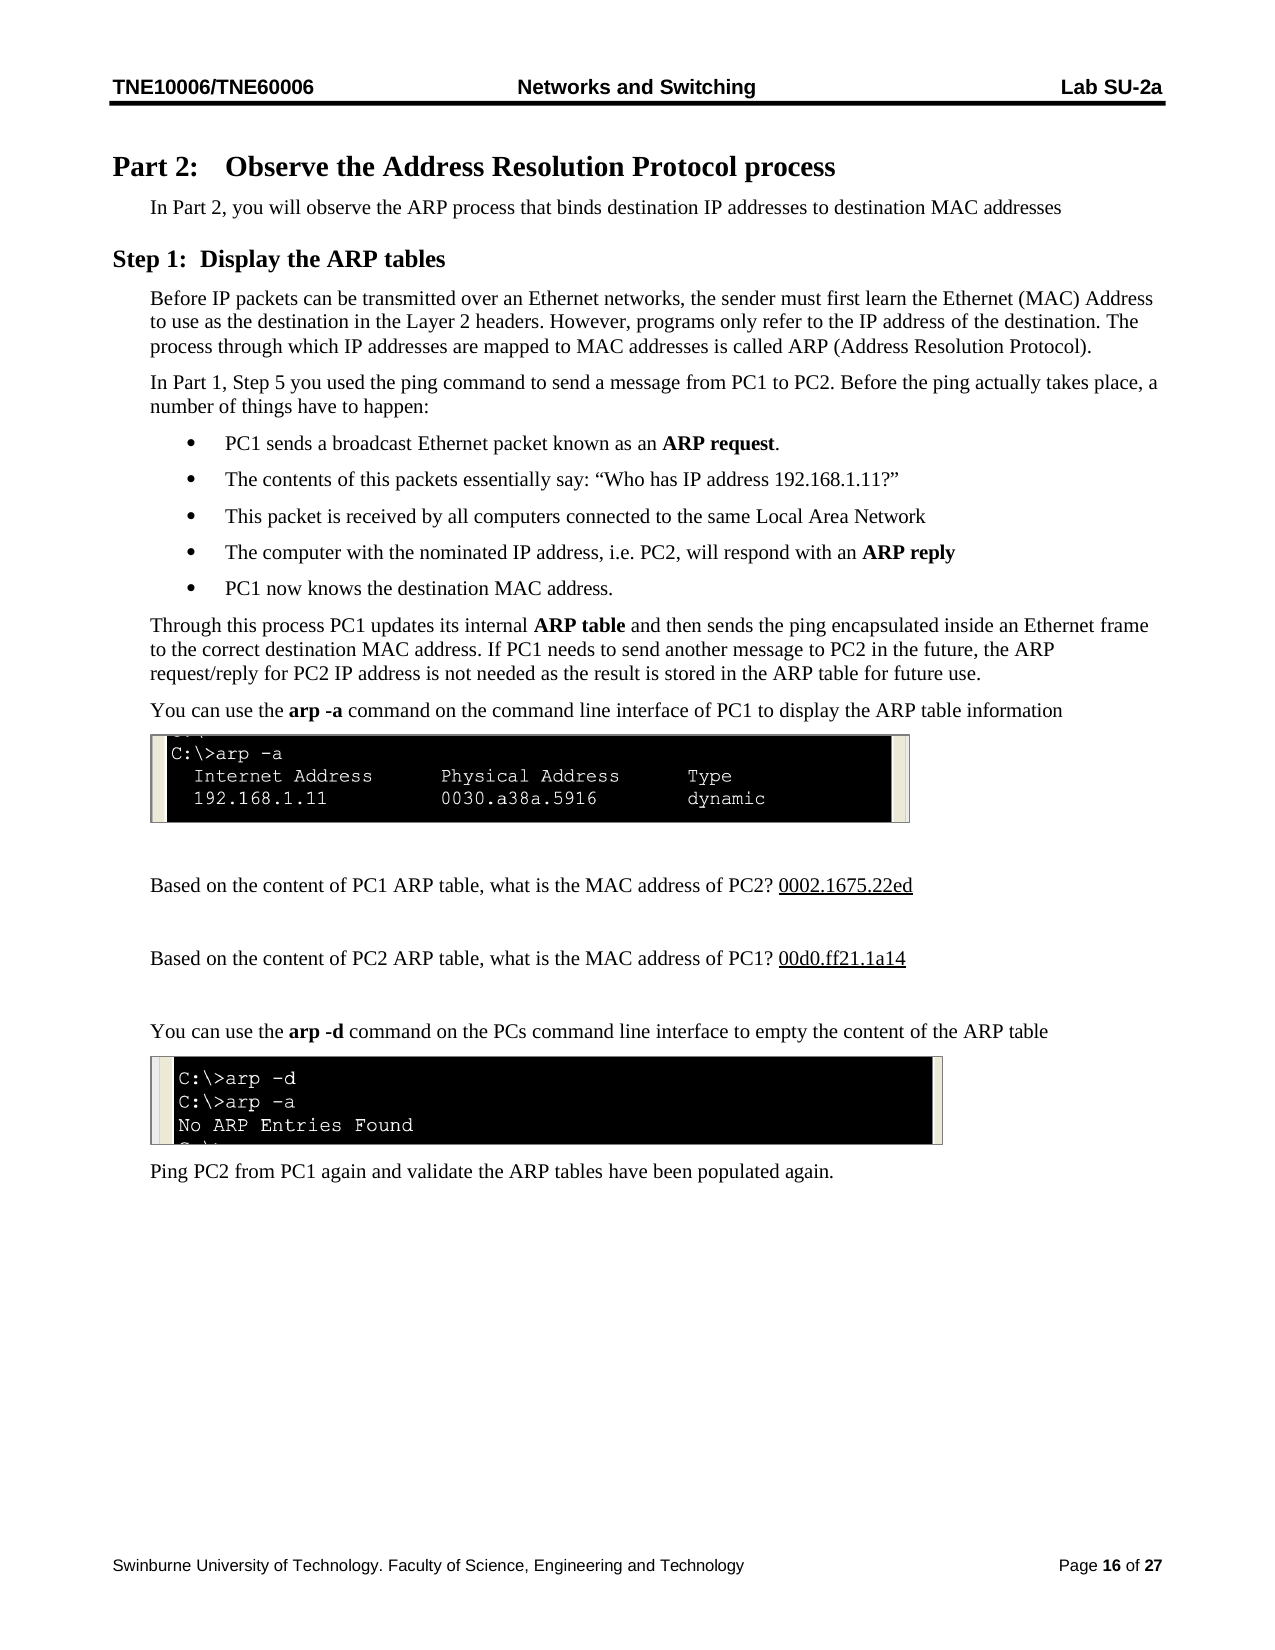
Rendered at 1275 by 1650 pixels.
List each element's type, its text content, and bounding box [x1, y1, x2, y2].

text Ping PC2 from PC1 again and validate the ARP tables have been populated again. [150, 1067, 1173, 1183]
list This packet is received by all computers connected to the same Local Area Network [187, 503, 1173, 528]
text Before IP packets can be transmitted over an Ethernet networks, the sender must first learn the Ethernet (MAC) Address to use as the destination in the Layer 2 headers. However, programs only refer to the IP address of the destination. The process through which IP addresses are mapped to MAC addresses is called ARP (Address Resolution Protocol). [150, 285, 1154, 358]
list The contents of this packets essentially say: “Who has IP address 192.168.1.11?” [187, 467, 1173, 491]
text Based on the content of PC2 ARP table, what is the MAC address of PC1? 00d0.ff21.1a14 [150, 946, 1173, 970]
text You can use the arp -d command on the PCs command line interface to empty the content of the ARP table [150, 1019, 1173, 1043]
picture [152, 736, 909, 822]
text You can use the arp -a command on the command line interface of PC1 to display the ARP table information [150, 697, 1173, 722]
text In Part 1, Step 5 you used the ping command to send a message from PC1 to PC2. Before the ping actually takes place, a number of things have to happen: [150, 370, 1173, 418]
subtitle Part 2: Observe the Address Resolution Protocol process [112, 149, 1173, 182]
text In Part 2, you will observe the ARP process that binds destination IP addresses to destination MAC addresses [150, 195, 1148, 219]
picture [152, 1057, 942, 1067]
list PC1 sends a broadcast Ethernet packet known as an ARP request. [187, 431, 1173, 455]
list The computer with the nominated IP address, i.e. PC2, will respond with an ARP reply [187, 540, 1173, 564]
subtitle Step 1: Display the ARP tables [112, 244, 1173, 273]
text Through this process PC1 updates its internal ARP table and then sends the ping encapsulated inside an Ethernet frame to the correct destination MAC address. If PC1 needs to send another message to PC2 in the future, the ARP request/reply for PC2 IP address is not needed as the result is stored in the ARP table for future use. [150, 613, 1154, 685]
list PC1 now knows the destination MAC address. [187, 576, 1173, 600]
text Based on the content of PC1 ARP table, what is the MAC address of PC2? 0002.1675.22ed [150, 872, 1173, 897]
